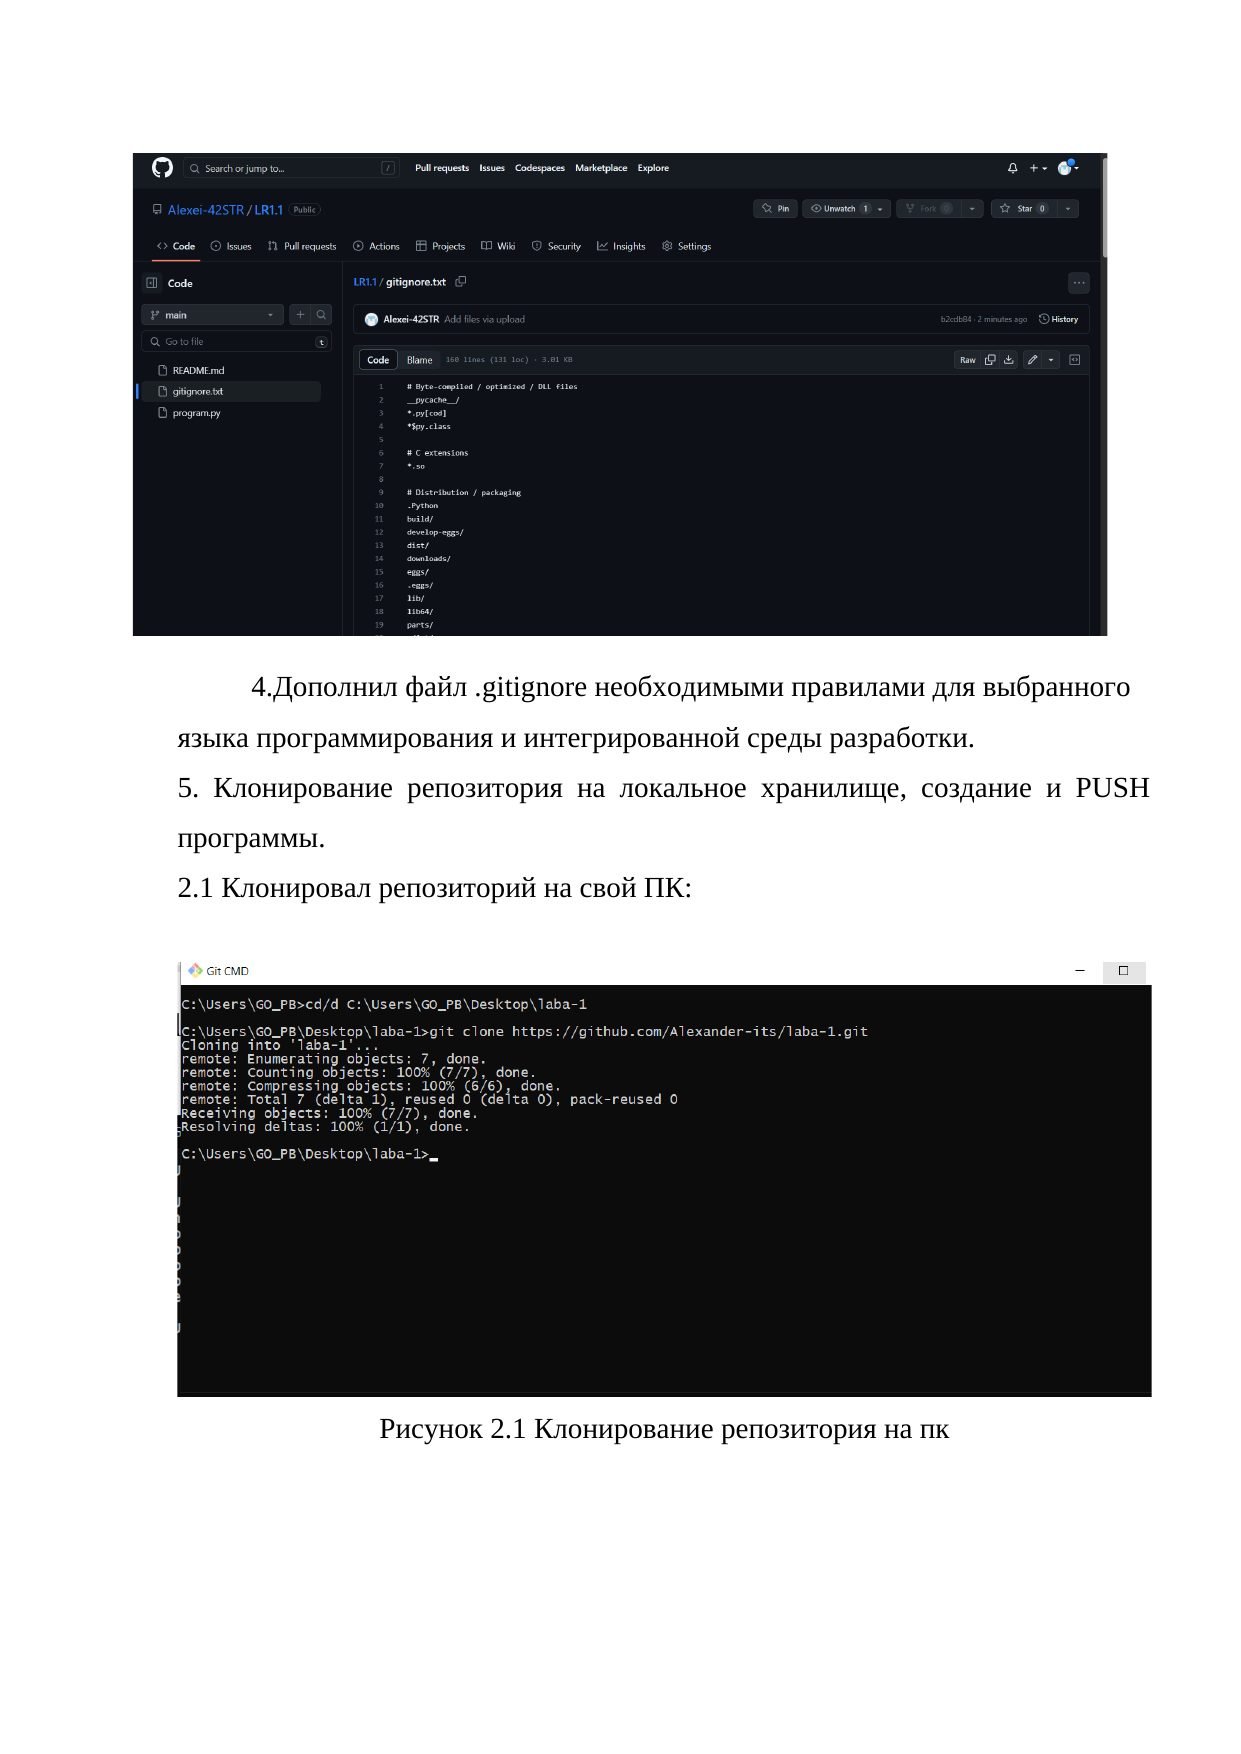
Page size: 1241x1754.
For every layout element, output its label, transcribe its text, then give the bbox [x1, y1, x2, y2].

text Рисунок 2.1 Клонирование репозитория на пк [177, 1411, 1152, 1444]
picture [177, 962, 1152, 1397]
text 5. Клонирование репозитория на локальное хранилище, создание и PUSH программы. [177, 770, 1152, 854]
picture [132, 153, 1108, 636]
text 2.1 Клонировал репозиторий на свой ПК: [177, 871, 1152, 904]
text языка программирования и интегрированной среды разработки. [177, 720, 1152, 753]
